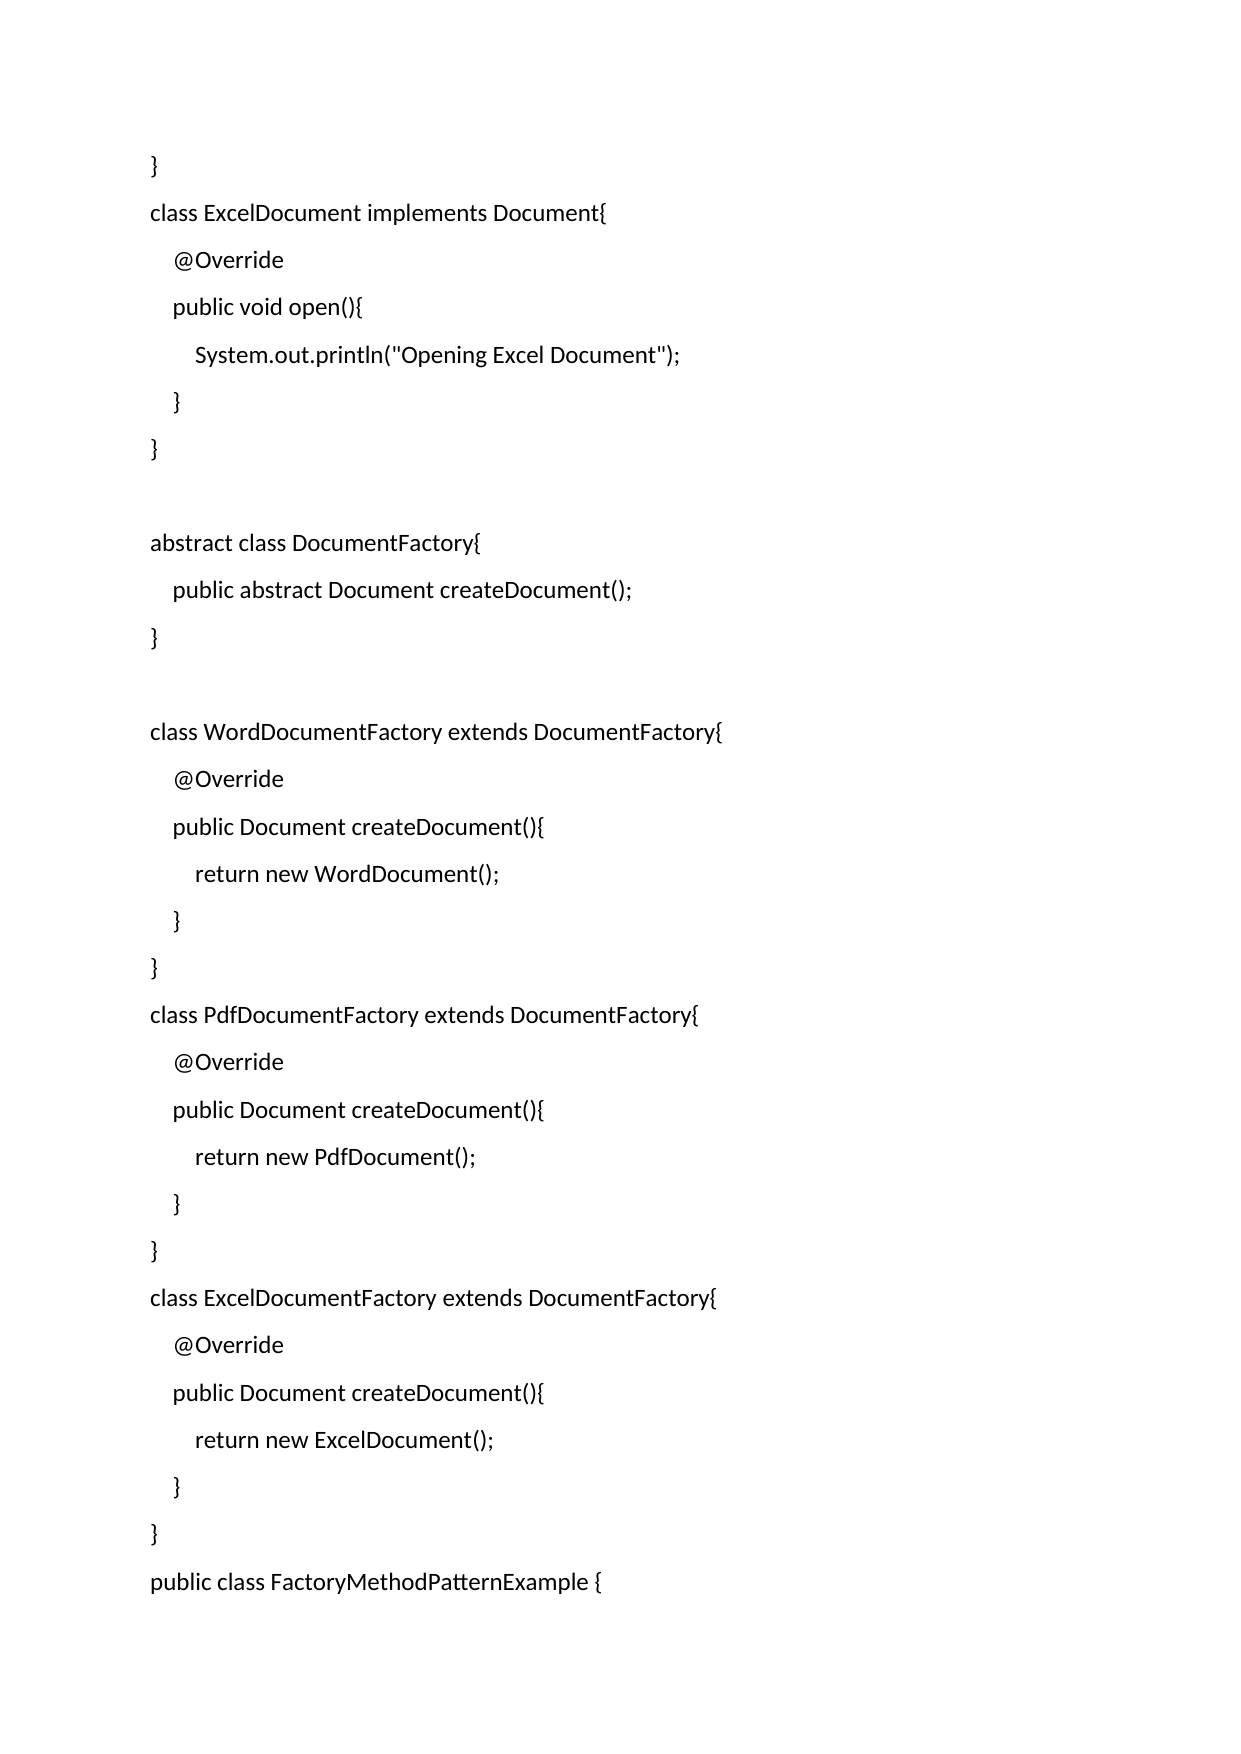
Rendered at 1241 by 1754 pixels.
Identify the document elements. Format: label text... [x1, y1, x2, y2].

text public abstract Document createDocument(); [150, 575, 1090, 605]
text @Override [150, 1047, 1090, 1077]
text } [150, 386, 1090, 416]
text } [150, 433, 1090, 464]
text public class FactoryMethodPatternExample { [150, 1566, 1090, 1596]
text } [150, 150, 1090, 181]
text public void open(){ [150, 292, 1090, 322]
text public Document createDocument(){ [150, 1377, 1090, 1407]
text abstract class DocumentFactory{ [150, 527, 1090, 558]
text class ExcelDocument implements Document{ [150, 197, 1090, 228]
text } [150, 1471, 1090, 1502]
text public Document createDocument(){ [150, 811, 1090, 841]
text } [150, 1518, 1090, 1549]
text System.out.println("Opening Excel Document"); [150, 339, 1090, 369]
text } [150, 1188, 1090, 1219]
text return new PdfDocument(); [150, 1141, 1090, 1171]
text class PdfDocumentFactory extends DocumentFactory{ [150, 999, 1090, 1030]
text } [150, 952, 1090, 983]
text @Override [150, 763, 1090, 794]
text return new WordDocument(); [150, 858, 1090, 888]
text @Override [150, 244, 1090, 275]
text class WordDocumentFactory extends DocumentFactory{ [150, 716, 1090, 747]
text class ExcelDocumentFactory extends DocumentFactory{ [150, 1282, 1090, 1313]
text return new ExcelDocument(); [150, 1424, 1090, 1454]
text @Override [150, 1330, 1090, 1360]
text } [150, 905, 1090, 936]
text public Document createDocument(){ [150, 1094, 1090, 1124]
text } [150, 1235, 1090, 1266]
text } [150, 622, 1090, 652]
